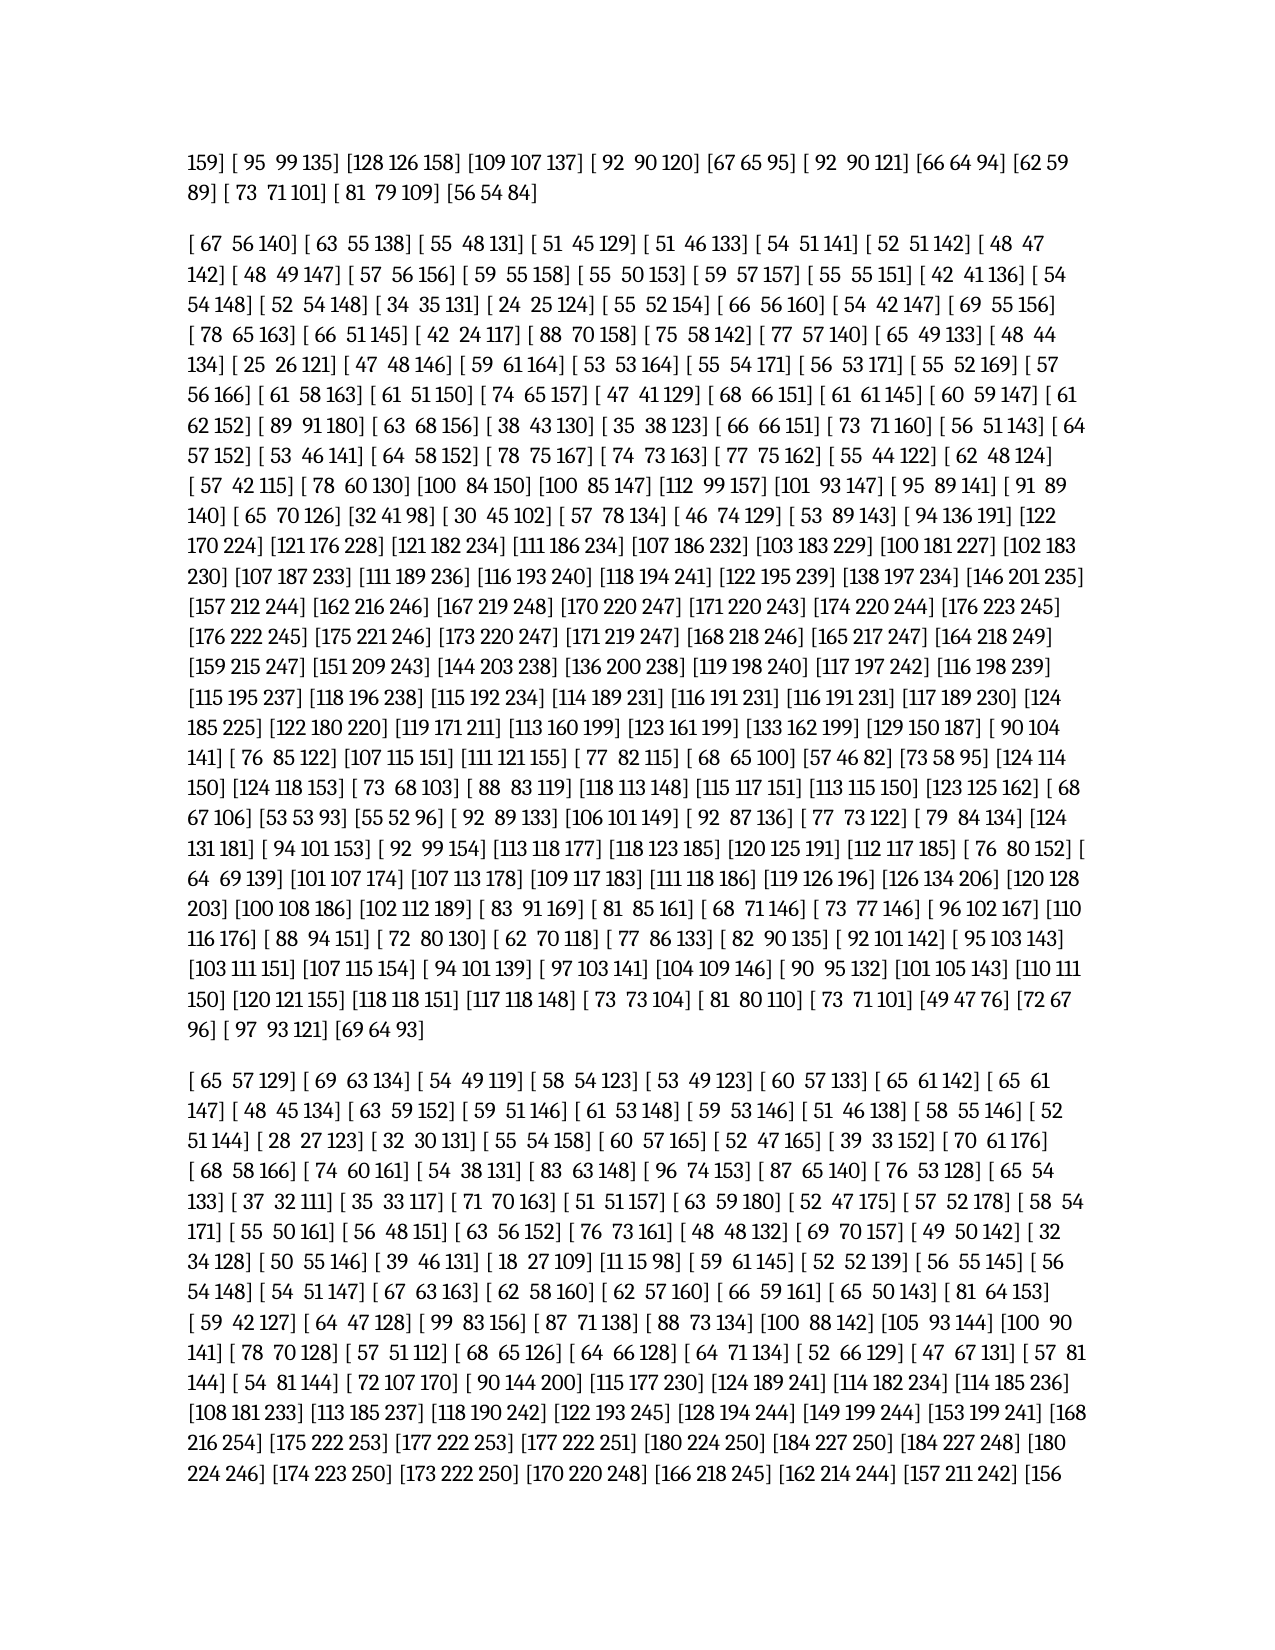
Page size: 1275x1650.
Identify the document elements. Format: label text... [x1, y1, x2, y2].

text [187, 1068, 1087, 1487]
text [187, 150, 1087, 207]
text [ 67 56 140] [ 63 55 138] [ 55 48 131] [ 51 45 129] [ 51 46 133] [ 54 51 141] [ 52 51 142] [ 48 47 142] [ 48 49 147] [ 57 56 156] [ 59 55 158] [ 55 50 153] [ 59 57 157] [ 55 55 151] [ 42 41 136] [ 54 54 148] [ 52 54 148] [ 34 35 131] [ 24 25 124] [ 55 52 154] [ 66 56 160] [ 54 42 147] [ 69 55 156] [ 78 65 163] [ 66 51 145] [ 42 24 117] [ 88 70 158] [ 75 58 142] [ 77 57 140] [ 65 49 133] [ 48 44 134] [ 25 26 121] [ 47 48 146] [ 59 61 164] [ 53 53 164] [ 55 54 171] [ 56 53 171] [ 55 52 169] [ 57 56 166] [ 61 58 163] [ 61 51 150] [ 74 65 157] [ 47 41 129] [ 68 66 151] [ 61 61 145] [ 60 59 147] [ 61 62 152] [ 89 91 180] [ 63 68 156] [ 38 43 130] [ 35 38 123] [ 66 66 151] [ 73 71 160] [ 56 51 143] [ 64 57 152] [ 53 46 141] [ 64 58 152] [ 78 75 167] [ 74 73 163] [ 77 75 162] [ 55 44 122] [ 62 48 124] [ 57 42 115] [ 78 60 130] [100 84 150] [100 85 147] [112 99 157] [101 93 147] [ 95 89 141] [ 91 89 140] [ 65 70 126] [32 41 98] [ 30 45 102] [ 57 78 134] [ 46 74 129] [ 53 89 143] [ 94 136 191] [122 170 224] [121 176 228] [121 182 234] [111 186 234] [107 186 232] [103 183 229] [100 181 227] [102 183 230] [107 187 233] [111 189 236] [116 193 240] [118 194 241] [122 195 239] [138 197 234] [146 201 235] [157 212 244] [162 216 246] [167 219 248] [170 220 247] [171 220 243] [174 220 244] [176 223 245] [176 222 245] [175 221 246] [173 220 247] [171 219 247] [168 218 246] [165 217 247] [164 218 249] [159 215 247] [151 209 243] [144 203 238] [136 200 238] [119 198 240] [117 197 242] [116 198 239] [115 195 237] [118 196 238] [115 192 234] [114 189 231] [116 191 231] [116 191 231] [117 189 230] [124 185 225] [122 180 220] [119 171 211] [113 160 199] [123 161 199] [133 162 199] [129 150 187] [ 90 104 141] [ 76 85 122] [107 115 151] [111 121 155] [ 77 82 115] [ 68 65 100] [57 46 82] [73 58 95] [124 114 150] [124 118 153] [ 73 68 103] [ 88 83 119] [118 113 148] [115 117 151] [113 115 150] [123 125 162] [ 68 67 106] [53 53 93] [55 52 96] [ 92 89 133] [106 101 149] [ 92 87 136] [ 77 73 122] [ 79 84 134] [124 131 181] [ 94 101 153] [ 92 99 154] [113 118 177] [118 123 185] [120 125 191] [112 117 185] [ 76 80 152] [ 64 69 139] [101 107 174] [107 113 178] [109 117 183] [111 118 186] [119 126 196] [126 134 206] [120 128 203] [100 108 186] [102 112 189] [ 83 91 169] [ 81 85 161] [ 68 71 146] [ 73 77 146] [ 96 102 167] [110 116 176] [ 88 94 151] [ 72 80 130] [ 62 70 118] [ 77 86 133] [ 82 90 135] [ 92 101 142] [ 95 103 143] [103 111 151] [107 115 154] [ 94 101 139] [ 97 103 141] [104 109 146] [ 90 95 132] [101 105 143] [110 111 150] [120 121 155] [118 118 151] [117 118 148] [ 73 73 104] [ 81 80 110] [ 73 71 101] [49 47 76] [72 67 96] [ 97 93 121] [69 64 93] [187, 231, 1087, 1043]
